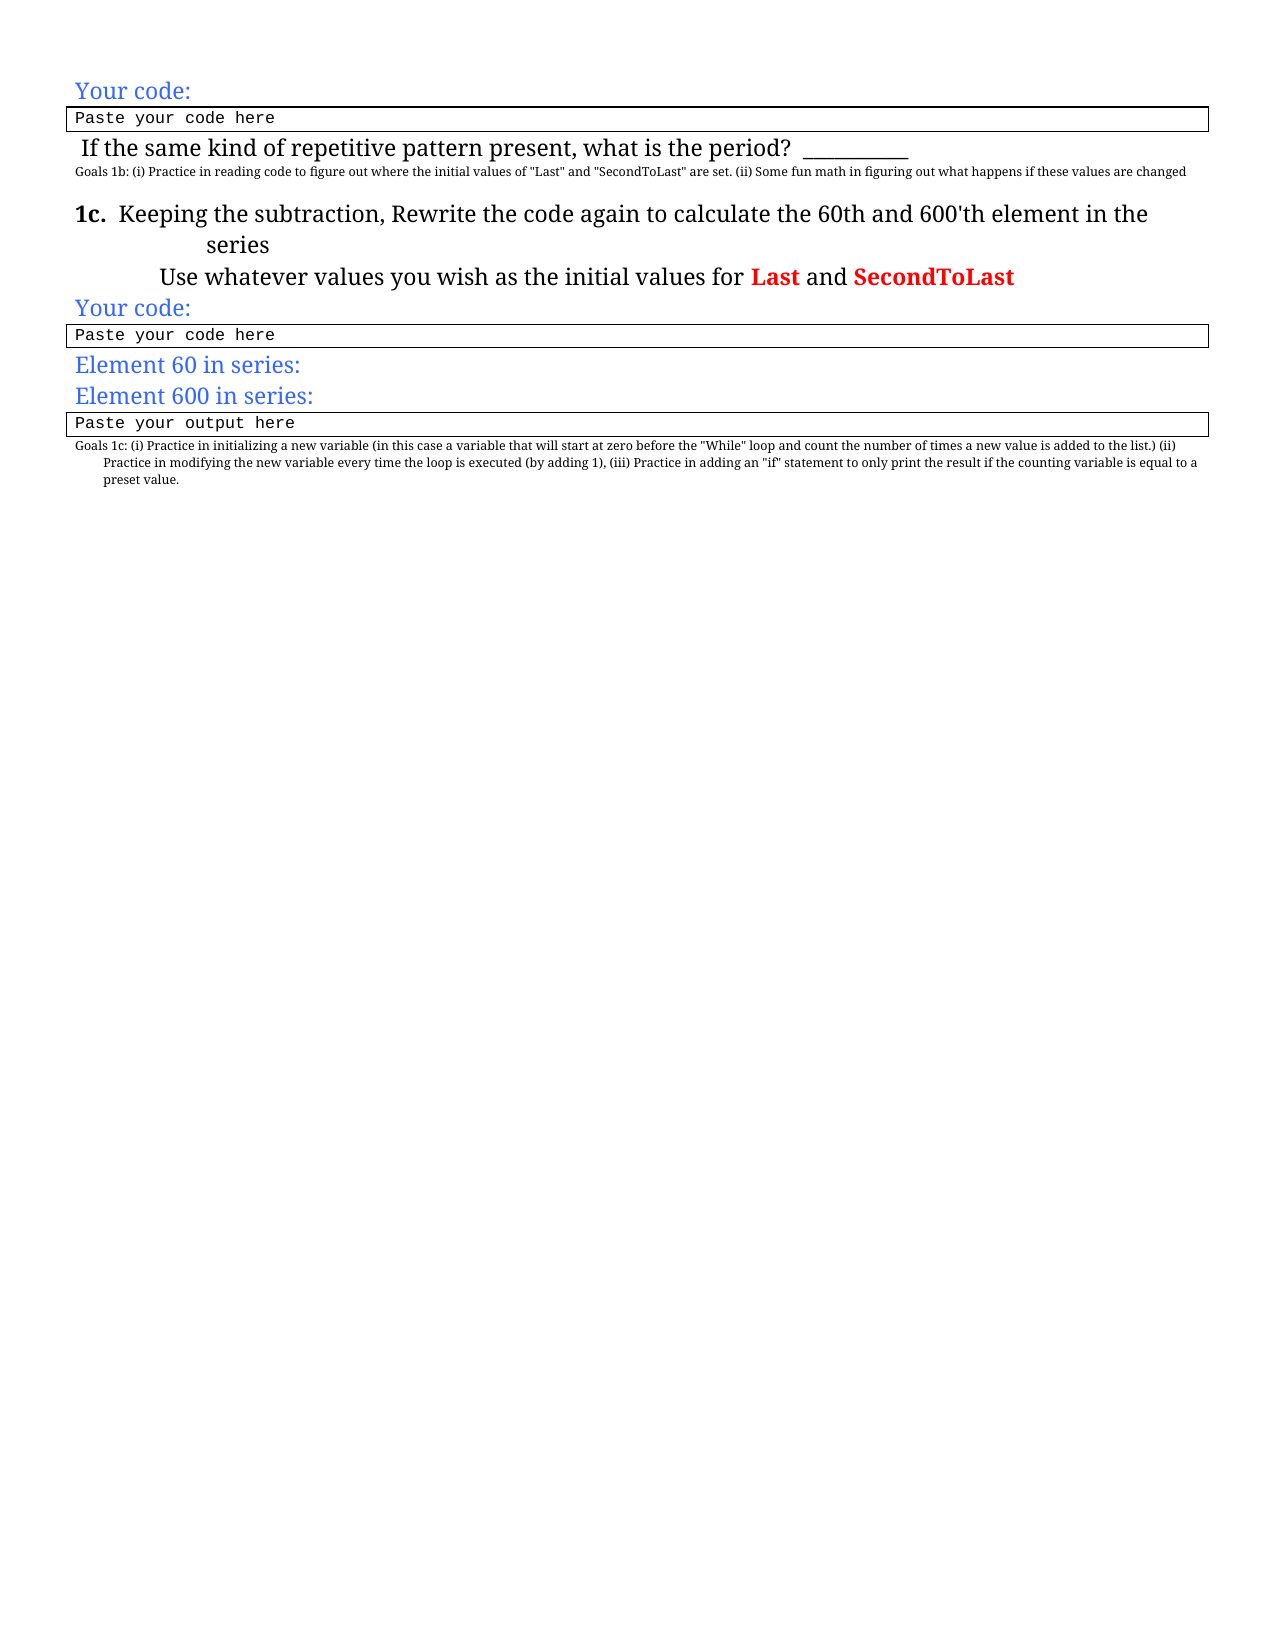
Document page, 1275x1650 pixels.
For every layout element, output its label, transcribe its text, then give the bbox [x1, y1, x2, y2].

text Paste your code here [67, 325, 1208, 347]
text Your code: [75, 292, 1200, 323]
text Goals 1c: (i) Practice in initializing a new variable (in this case a variable that will start at zero before the "While" loop and count the number of times a new value is added to the list.) (ii) Practice in modifying the new variable every time the loop is executed (by adding 1), (iii) Practice in adding an "if" statement to only print the result if the counting variable is equal to a preset value. [75, 437, 1200, 488]
text Paste your output here [67, 413, 1208, 436]
text Paste your code here [67, 108, 1208, 131]
text Use whatever values you wish as the initial values for Last and SecondToLast [75, 261, 1200, 292]
text Element 60 in series: [75, 349, 1200, 380]
text If the same kind of repetitive pattern present, what is the period? __________ [75, 132, 1200, 163]
text 1c. Keeping the subtraction, Rewrite the code again to calculate the 60th and 600'th element in the series [75, 198, 1200, 260]
text Goals 1b: (i) Practice in reading code to figure out where the initial values of "Last" and "SecondToLast" are set. (ii) Some fun math in figuring out what happens if these values are changed [75, 163, 1200, 180]
text Your code: [75, 75, 1200, 106]
text Element 600 in series: [75, 380, 1200, 411]
